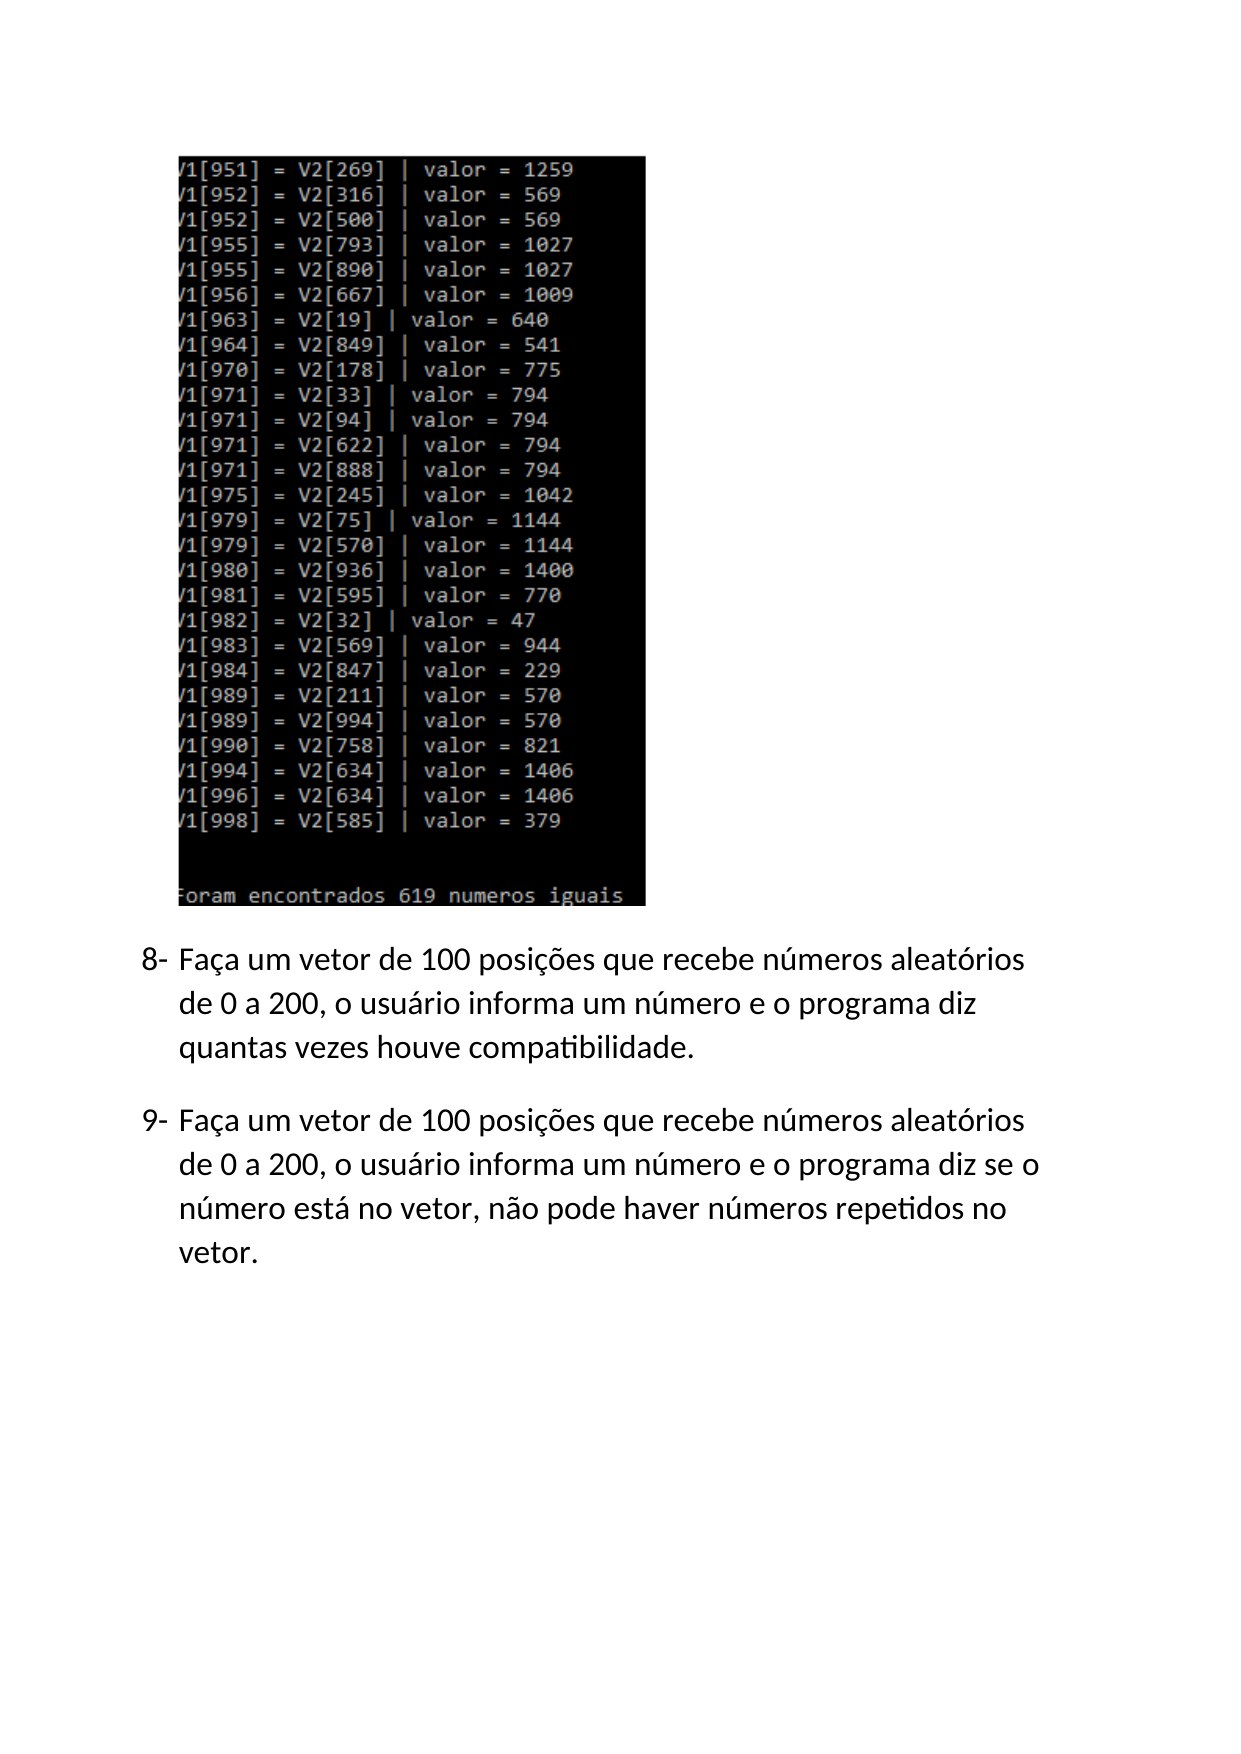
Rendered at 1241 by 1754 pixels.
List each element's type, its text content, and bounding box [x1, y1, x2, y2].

list Faça um vetor de 100 posições que recebe números aleatórios de 0 a 200, o usuário informa um número e o programa diz quantas vezes houve compatibilidade. [141, 938, 1063, 1097]
picture [178, 147, 646, 906]
list Faça um vetor de 100 posições que recebe números aleatórios de 0 a 200, o usuário informa um número e o programa diz se o número está no vetor, não pode haver números repetidos no vetor. [141, 1099, 1063, 1302]
